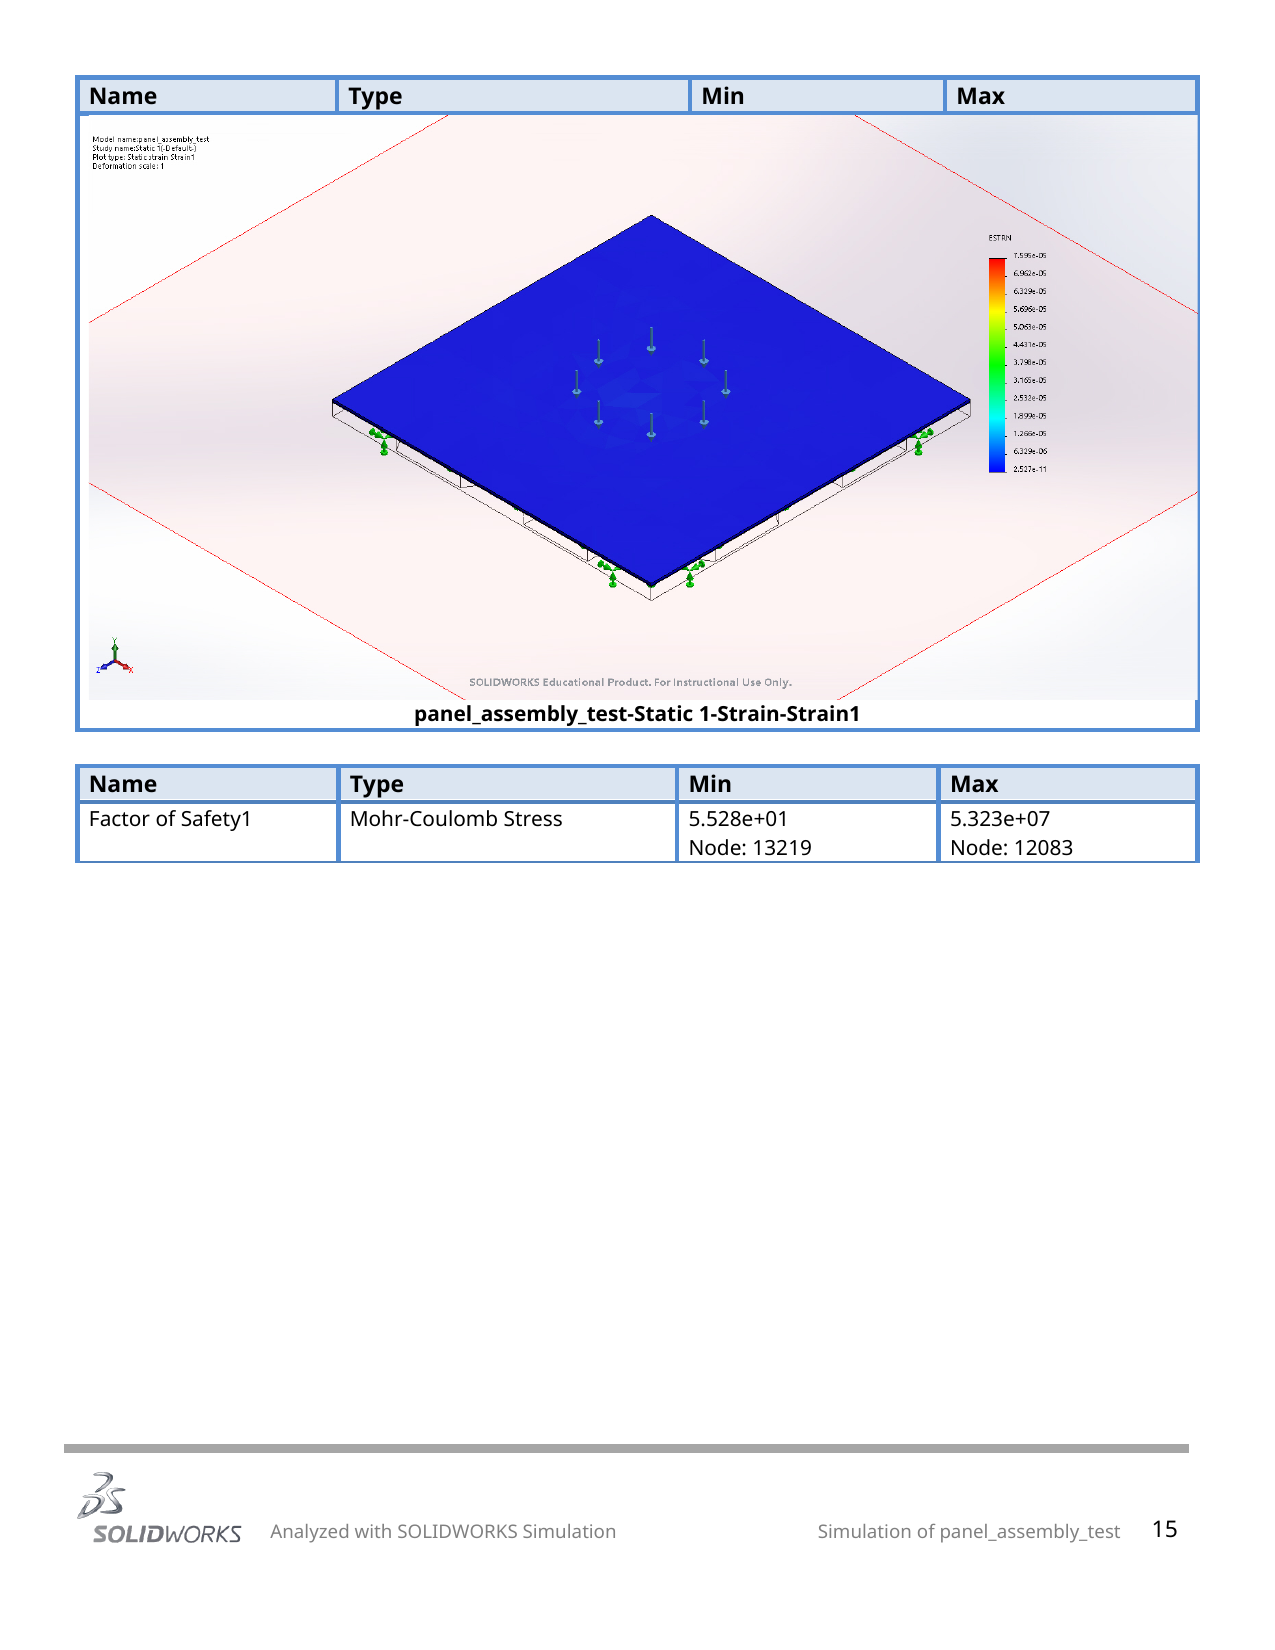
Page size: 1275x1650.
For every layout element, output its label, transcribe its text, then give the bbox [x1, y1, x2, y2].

picture [88, 115, 1198, 700]
table_header Study Results [64, 75, 1211, 863]
picture [75, 1453, 243, 1544]
